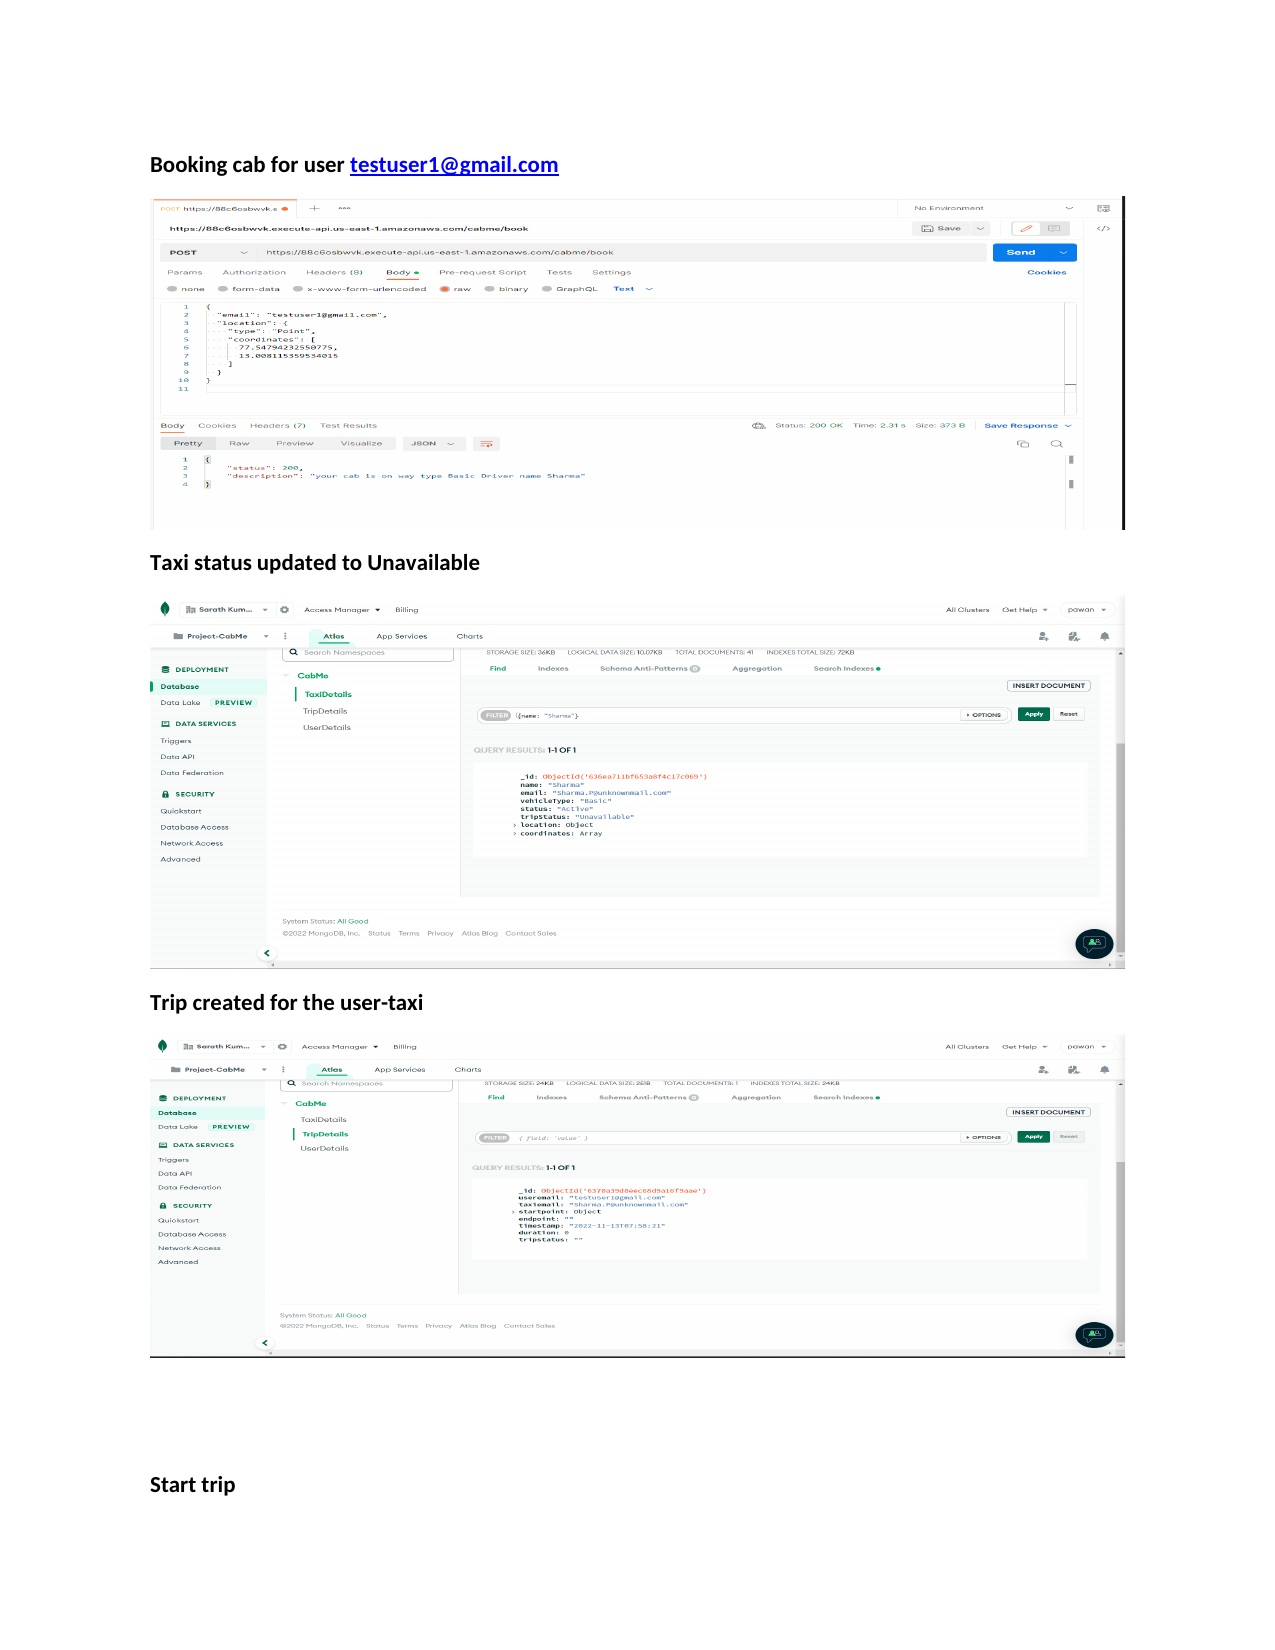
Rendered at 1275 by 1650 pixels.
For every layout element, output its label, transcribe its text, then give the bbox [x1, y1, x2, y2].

text Booking cab for user testuser1@gmail.com [150, 150, 1125, 178]
text Taxi status updated to Unavailable [150, 548, 1125, 577]
text Start trip [150, 1471, 1125, 1499]
text Trip created for the user-taxi [150, 988, 1125, 1016]
picture [150, 1034, 1125, 1358]
picture [150, 595, 1125, 969]
picture [150, 196, 1125, 530]
